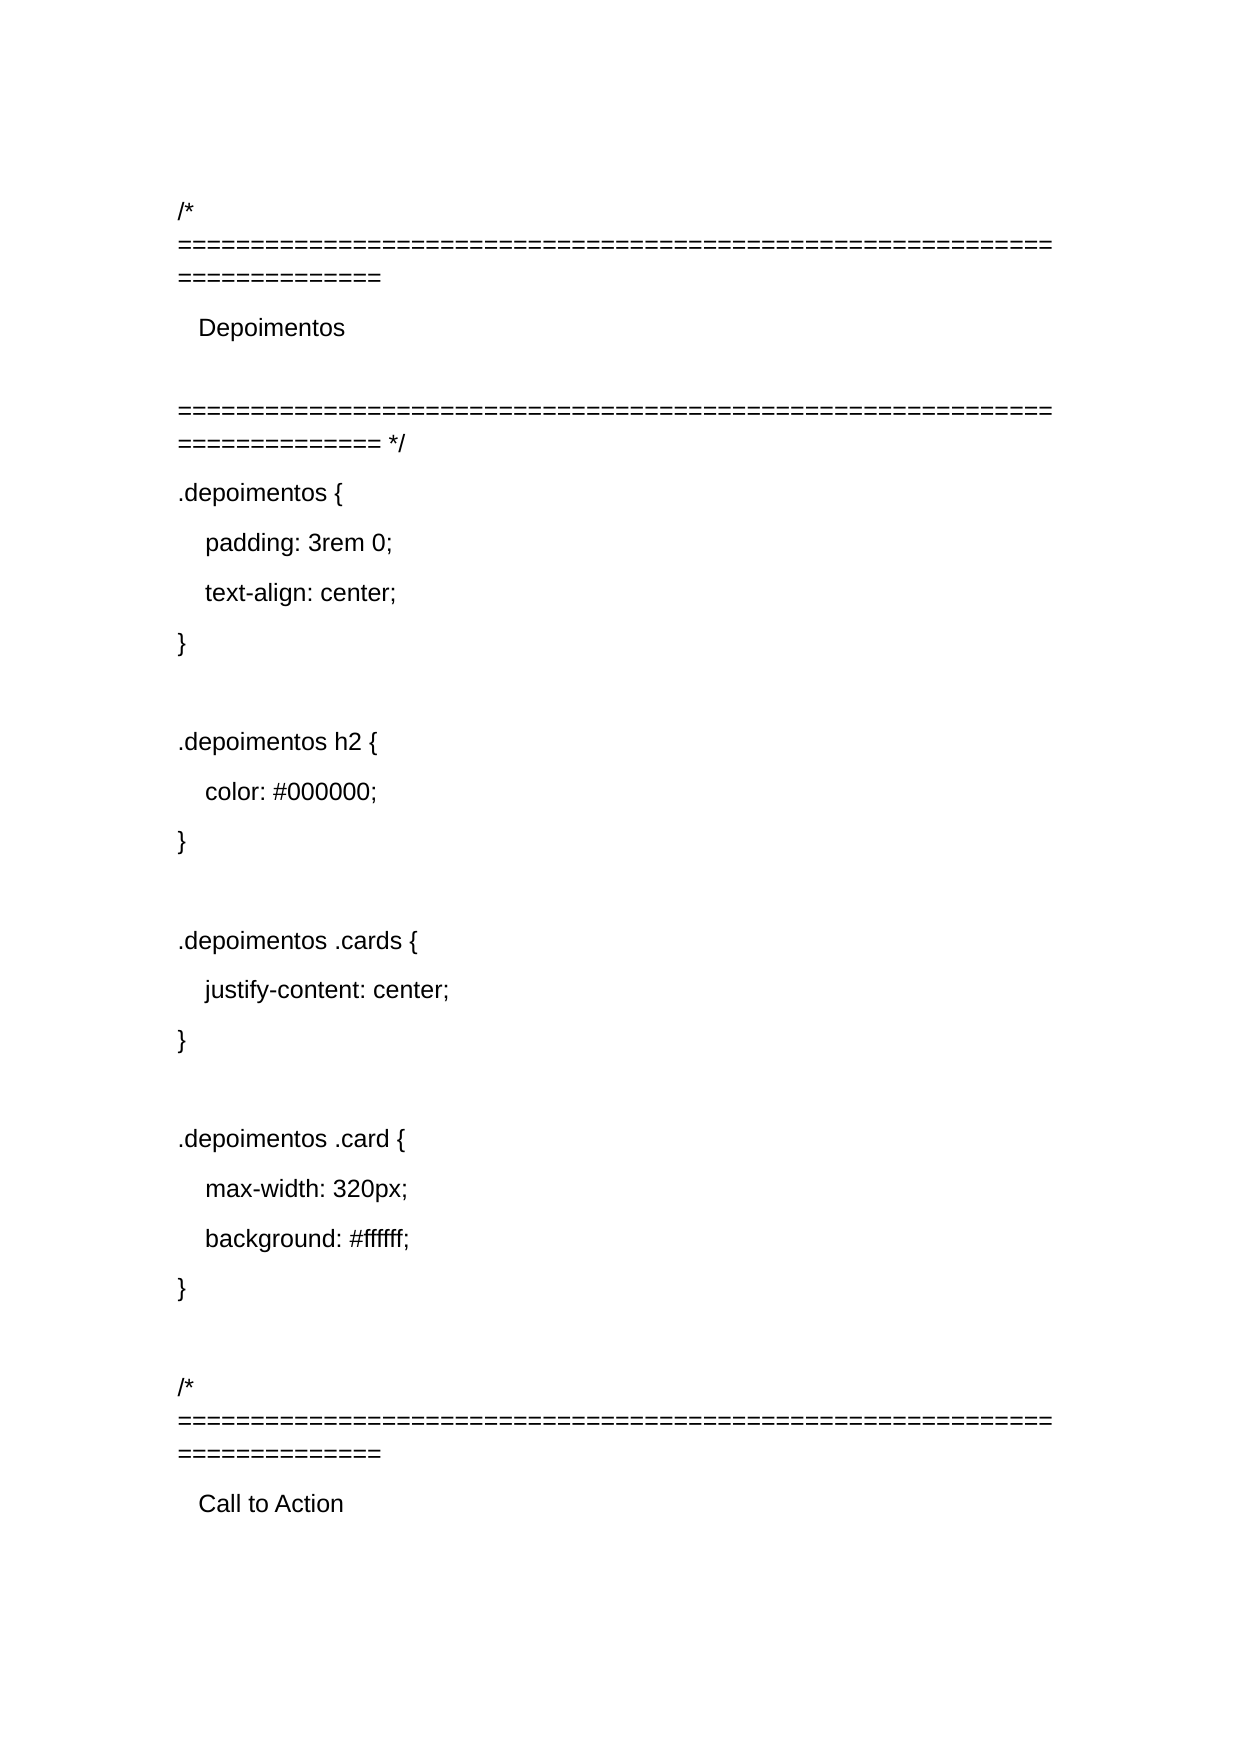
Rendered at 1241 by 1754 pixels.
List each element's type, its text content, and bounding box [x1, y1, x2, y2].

text ========================================================================== */ [177, 363, 1063, 457]
text } [177, 1273, 1063, 1302]
text padding: 3rem 0; [177, 528, 1063, 557]
text .depoimentos .card { [177, 1124, 1063, 1153]
text justify-content: center; [177, 975, 1063, 1004]
text .depoimentos h2 { [177, 727, 1063, 756]
text color: #000000; [177, 777, 1063, 805]
text /* ========================================================================== [177, 1373, 1063, 1468]
text Call to Action [177, 1488, 1063, 1517]
text /* ========================================================================== [177, 197, 1063, 292]
text .depoimentos { [177, 478, 1063, 507]
text max-width: 320px; [177, 1174, 1063, 1203]
text } [177, 1025, 1063, 1054]
text } [177, 826, 1063, 855]
text text-align: center; [177, 578, 1063, 607]
text .depoimentos .cards { [177, 926, 1063, 954]
text } [177, 627, 1063, 656]
text Depoimentos [177, 313, 1063, 342]
text background: #ffffff; [177, 1224, 1063, 1252]
